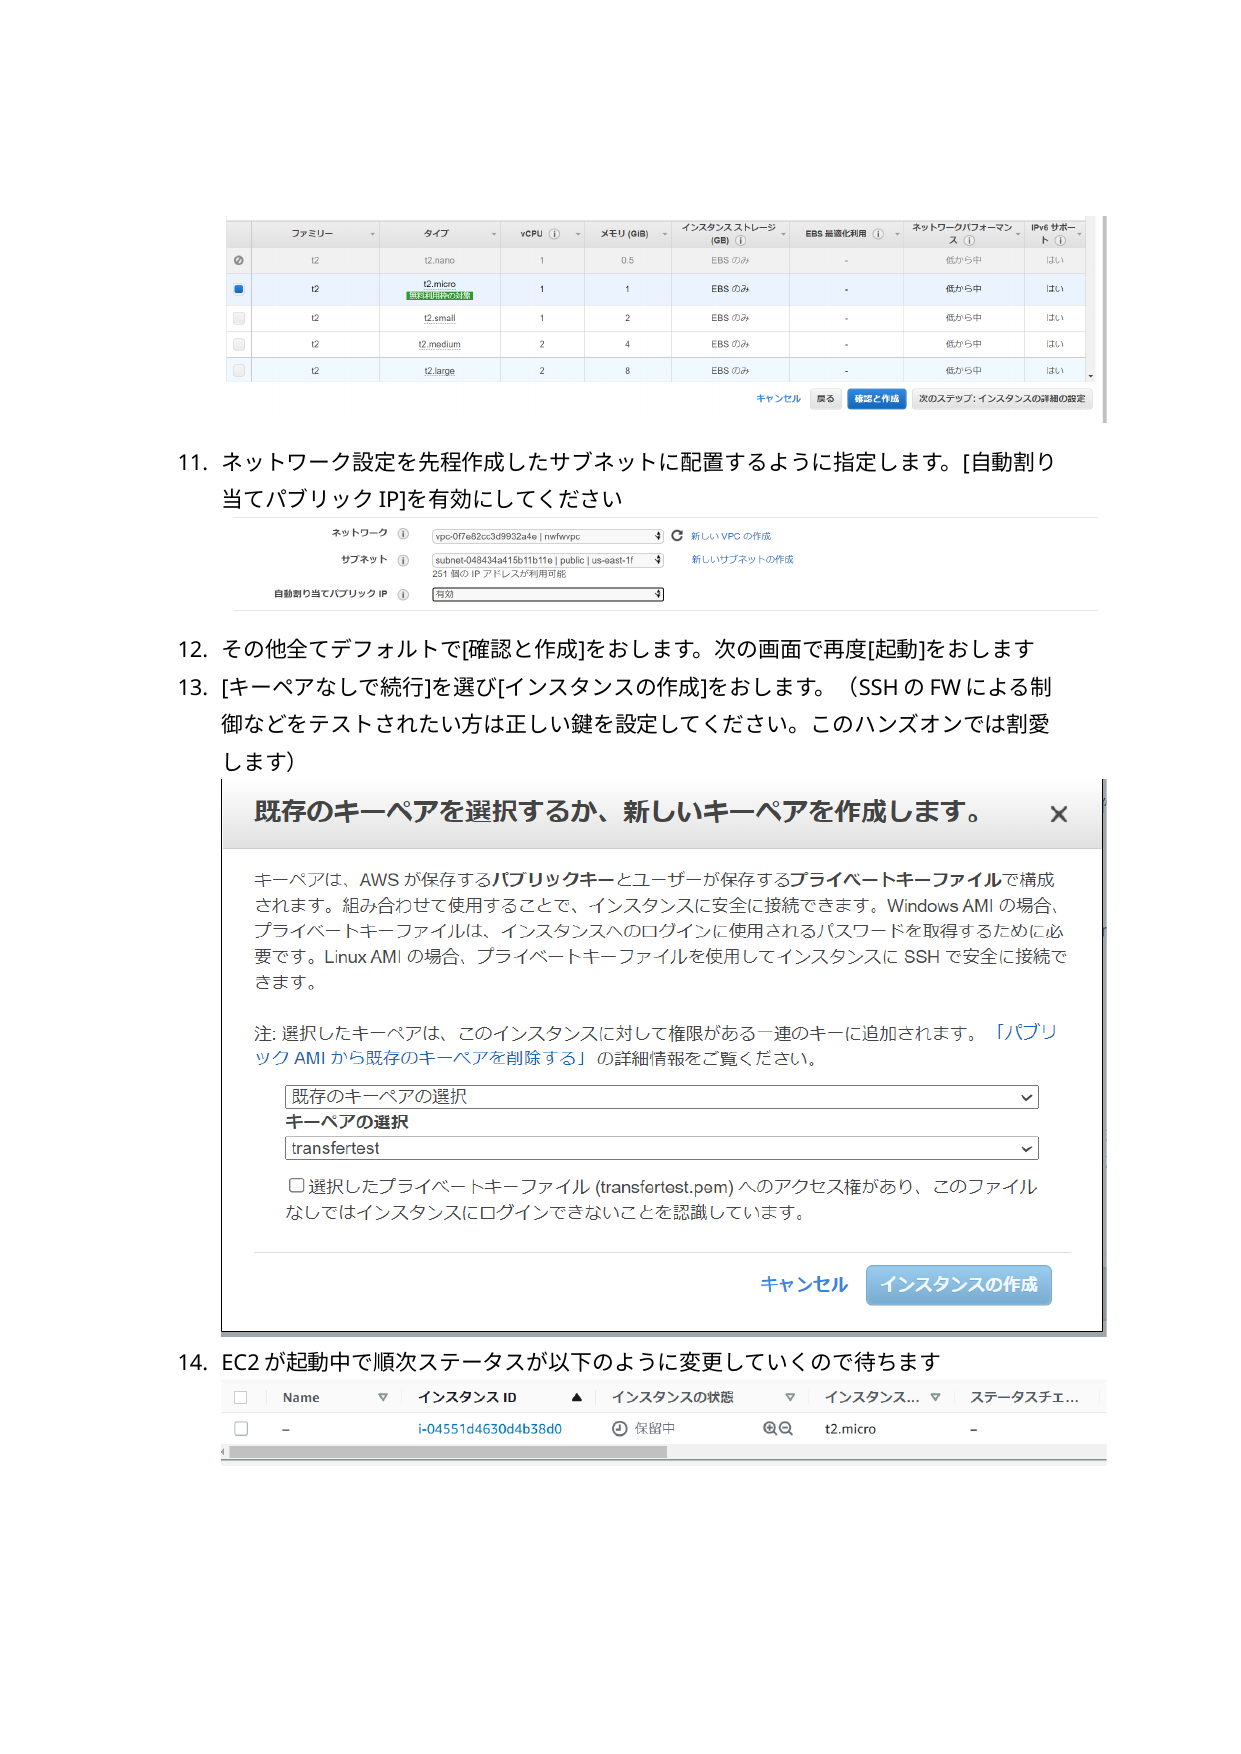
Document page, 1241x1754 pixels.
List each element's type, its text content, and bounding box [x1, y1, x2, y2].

picture [221, 779, 1107, 1337]
list EC2が起動中で順次ステータスが以下のように変更していくので待ちます [177, 1342, 1063, 1379]
list [キーペアなしで続行]を選び[インスタンスの作成]をおします。（SSHのFWによる制御などをテストされたい方は正しい鍵を設定してください。このハンズオンでは割愛します） [177, 667, 1063, 779]
list ネットワーク設定を先程作成したサブネットに配置するように指定します。[自動割り当てパブリックIP]を有効にしてください [177, 442, 1063, 517]
picture [221, 216, 1107, 423]
list その他全てデフォルトで[確認と作成]をおします。次の画面で再度[起動]をおします [177, 629, 1063, 667]
picture [221, 1379, 1107, 1466]
picture [221, 516, 1107, 612]
